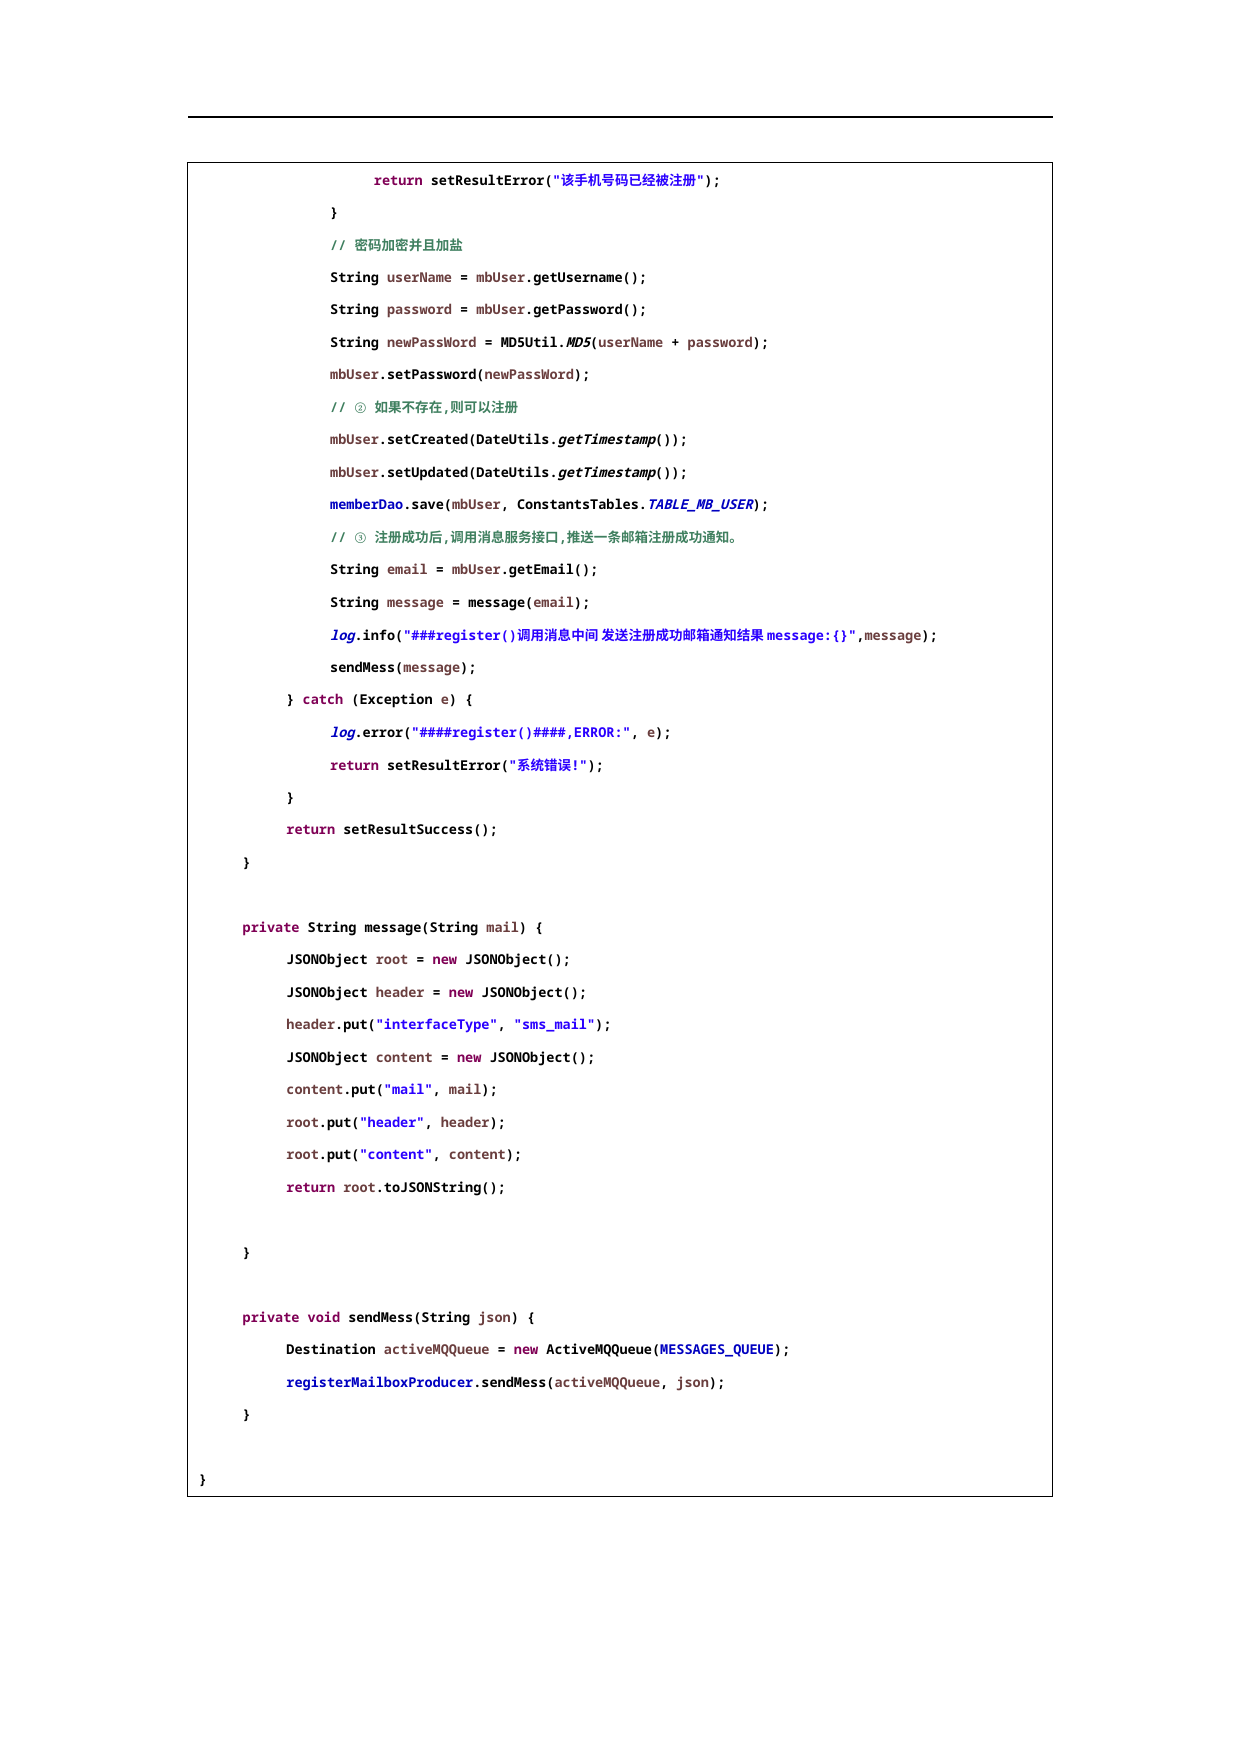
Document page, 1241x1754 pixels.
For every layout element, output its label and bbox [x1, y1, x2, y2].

table_header [188, 163, 1052, 1496]
